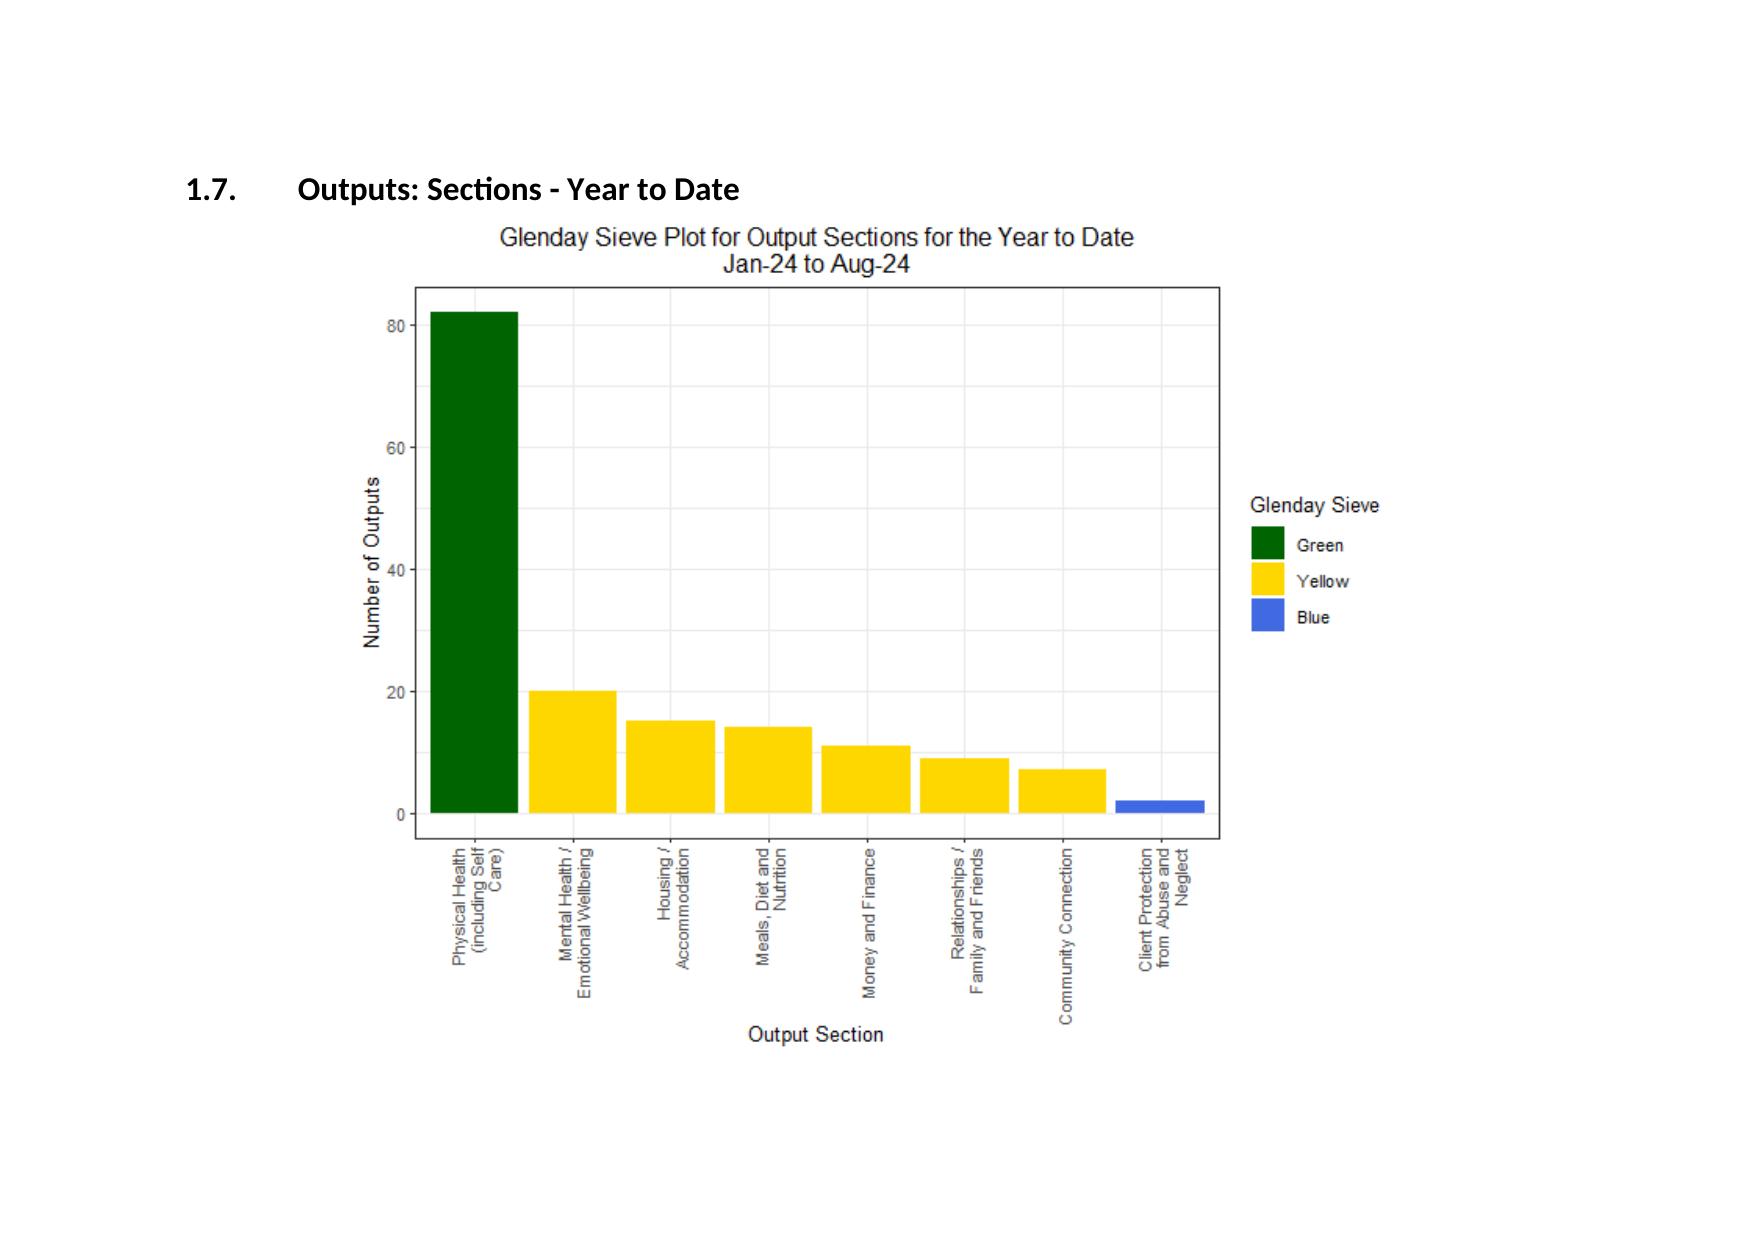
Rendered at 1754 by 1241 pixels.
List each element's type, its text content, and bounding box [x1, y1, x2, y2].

subtitle Outputs: Sections - Year to Date [185, 168, 1606, 209]
picture [352, 215, 1402, 1056]
